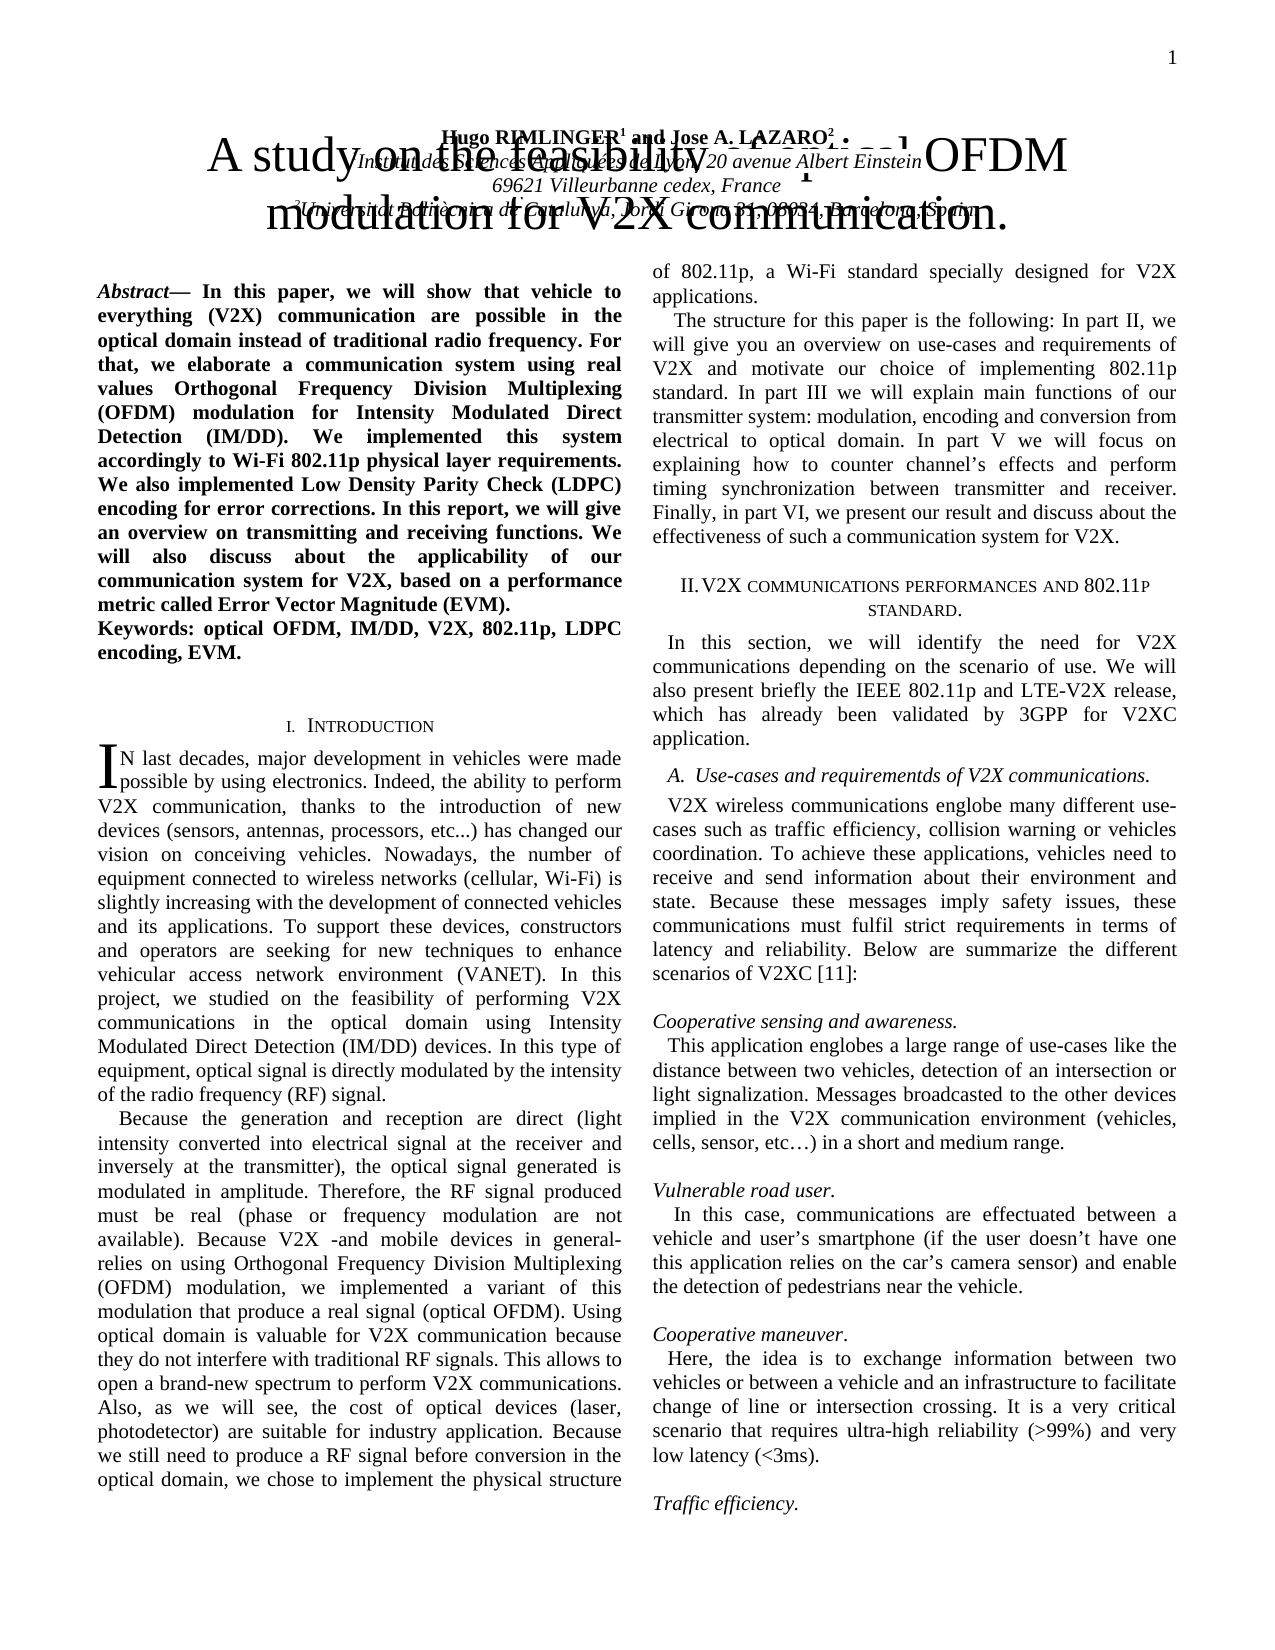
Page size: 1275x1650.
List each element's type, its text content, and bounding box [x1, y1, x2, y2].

text Here, the idea is to exchange information between two vehicles or between a vehicle and an infrastructure to facilitate change of line or intersection crossing. It is a very critical scenario that requires ultra-high reliability (>99%) and very low latency (<3ms). [652, 1346, 1177, 1467]
text Because the generation and reception are direct (light intensity converted into electrical signal at the receiver and inversely at the transmitter), the optical signal generated is modulated in amplitude. Therefore, the RF signal produced must be real (phase or frequency modulation are not available). Because V2X -and mobile devices in general- relies on using Orthogonal Frequency Division Multiplexing (OFDM) modulation, we implemented a variant of this modulation that produce a real signal (optical OFDM). Using optical domain is valuable for V2X communication because they do not interfere with traditional RF signals. This allows to open a brand-new spectrum to perform V2X communications. Also, as we will see, the cost of optical devices (laser, photodetector) are suitable for industry application. Because we still need to produce a RF signal before conversion in the optical domain, we chose to implement the physical structure of 802.11p, a Wi-Fi standard specially designed for V2X applications. [652, 105, 1177, 308]
text Hugo RIMLINGER1 and Jose A. LAZARO2 [165, 125, 1110, 149]
text 2Universitat Politècnica de Catalunya, Jordi Girona 31, 08034, Barcelona, Spain. [165, 197, 1110, 221]
text In this case, communications are effectuated between a vehicle and user’s smartphone (if the user doesn’t have one this application relies on the car’s camera sensor) and enable the detection of pedestrians near the vehicle. [652, 1202, 1177, 1298]
text Cooperative sensing and awareness. [652, 1009, 1177, 1033]
text Abstract— In this paper, we will show that vehicle to everything (V2X) communication are possible in the optical domain instead of traditional radio frequency. For that, we elaborate a communication system using real values Orthogonal Frequency Division Multiplexing (OFDM) modulation for Intensity Modulated Direct Detection (IM/DD). We implemented this system accordingly to Wi-Fi 802.11p physical layer requirements. We also implemented Low Density Parity Check (LDPC) encoding for error corrections. In this report, we will give an overview on transmitting and receiving functions. We will also discuss about the applicability of our communication system for V2X, based on a performance metric called Error Vector Magnitude (EVM). [97, 279, 622, 616]
text The structure for this paper is the following: In part II, we will give you an overview on use-cases and requirements of V2X and motivate our choice of implementing 802.11p standard. In part III we will explain main functions of our transmitter system: modulation, encoding and conversion from electrical to optical domain. In part V we will focus on explaining how to counter channel’s effects and perform timing synchronization between transmitter and receiver. Finally, in part VI, we present our result and discuss about the effectiveness of such a communication system for V2X. [652, 308, 1177, 548]
text Keywords: optical OFDM, IM/DD, V2X, 802.11p, LDPC encoding, EVM. [97, 616, 622, 664]
subtitle Use-cases and requirementds of V2X communications. [667, 762, 1177, 787]
text Cooperative maneuver. [652, 1322, 1177, 1346]
text In this section, we will identify the need for V2X communications depending on the scenario of use. We will also present briefly the IEEE 802.11p and LTE-V2X release, which has already been validated by 3GPP for V2XC application. [652, 630, 1177, 750]
text Traffic efficiency. [652, 1491, 1177, 1515]
text N last decades, major development in vehicles were made possible by using electronics. Indeed, the ability to perform V2X communication, thanks to the introduction of new devices (sensors, antennas, processors, etc...) has changed our vision on conceiving vehicles. Nowadays, the number of equipment connected to wireless networks (cellular, Wi-Fi) is slightly increasing with the development of connected vehicles and its applications. To support these devices, constructors and operators are seeking for new techniques to enhance vehicular access network environment (VANET). In this project, we studied on the feasibility of performing V2X communications in the optical domain using Intensity Modulated Direct Detection (IM/DD) devices. In this type of equipment, optical signal is directly modulated by the intensity of the radio frequency (RF) signal. [97, 745, 622, 1106]
text 1Institut des Sciences Appliquées de Lyon, 20 avenue Albert Einstein 69621 Villeurbanne cedex, France [165, 149, 706, 197]
text This application englobes a large range of use-cases like the distance between two vehicles, detection of an intersection or light signalization. Messages broadcasted to the other devices implied in the V2X communication environment (vehicles, cells, sensor, etc…) in a short and medium range. [652, 1033, 1177, 1154]
text 1Institut des Sciences Appliquées de Lyon, 20 avenue Albert Einstein 69621 Villeurbanne cedex, France [781, 149, 1110, 197]
text Because the generation and reception are direct (light intensity converted into electrical signal at the receiver and inversely at the transmitter), the optical signal generated is modulated in amplitude. Therefore, the RF signal produced must be real (phase or frequency modulation are not available). Because V2X -and mobile devices in general- relies on using Orthogonal Frequency Division Multiplexing (OFDM) modulation, we implemented a variant of this modulation that produce a real signal (optical OFDM). Using optical domain is valuable for V2X communication because they do not interfere with traditional RF signals. This allows to open a brand-new spectrum to perform V2X communications. Also, as we will see, the cost of optical devices (laser, photodetector) are suitable for industry application. Because we still need to produce a RF signal before conversion in the optical domain, we chose to implement the physical structure of 802.11p, a Wi-Fi standard specially designed for V2X applications. [97, 1106, 622, 1491]
text V2X wireless communications englobe many different use-cases such as traffic efficiency, collision warning or vehicles coordination. To achieve these applications, vehicles need to receive and send information about their environment and state. Because these messages imply safety issues, these communications must fulfil strict requirements in terms of latency and reliability. Below are summarize the different scenarios of V2XC [11]: [652, 793, 1177, 985]
subtitle INTRODUCTION [97, 713, 622, 737]
subtitle V2X communications performances and 802.11p standard. [652, 573, 1177, 621]
text Vulnerable road user. [652, 1178, 1177, 1202]
title A study on the feasibility of optical OFDM modulation for V2X communication. [150, 125, 1125, 240]
